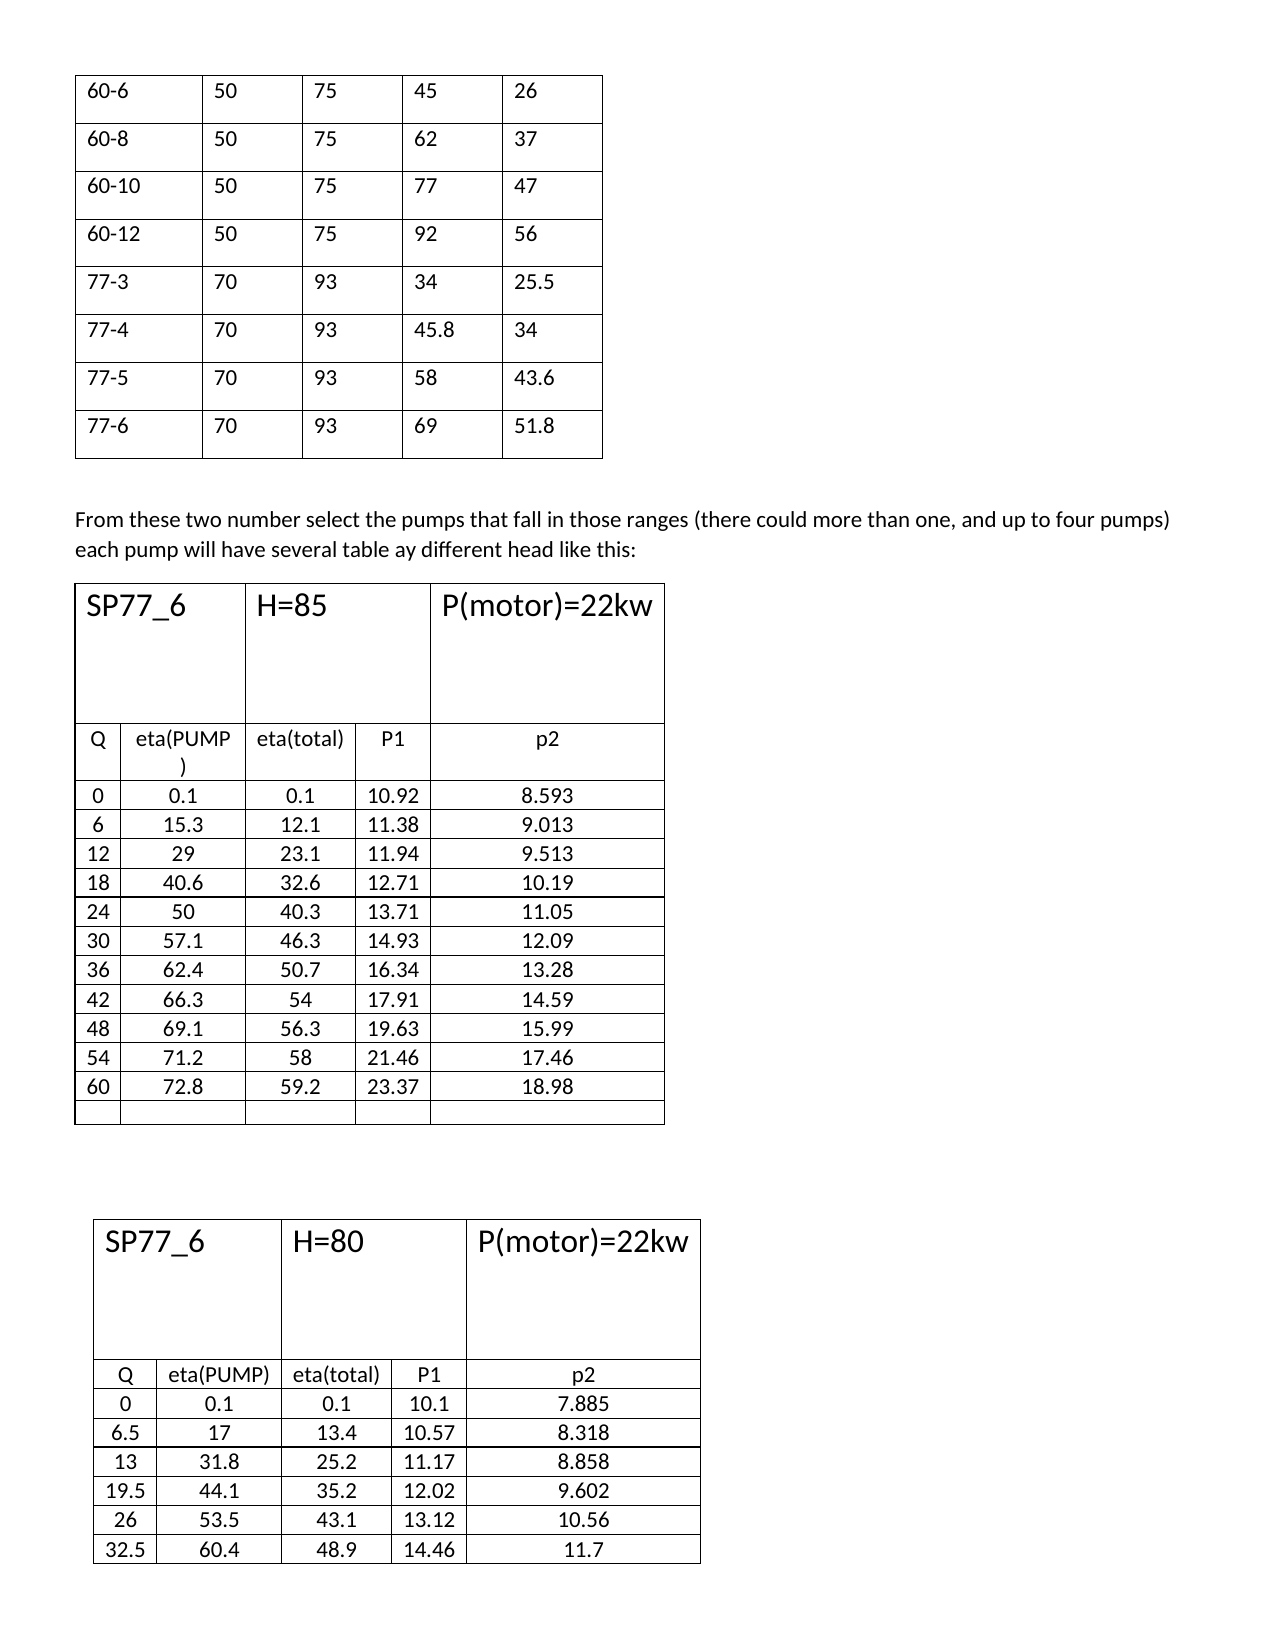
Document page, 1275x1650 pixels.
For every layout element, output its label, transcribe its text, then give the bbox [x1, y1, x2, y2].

table_cell 50 [203, 124, 302, 171]
table_cell 17 [157, 1419, 281, 1446]
table_cell 34 [503, 315, 602, 362]
table_cell 58 [403, 363, 502, 410]
table_cell 16.34 [356, 956, 430, 984]
table_cell 48.9 [282, 1535, 391, 1563]
table_cell 24 [76, 898, 120, 926]
table_cell 17.46 [431, 1043, 664, 1071]
table_cell 75 [303, 124, 402, 171]
table_cell 54 [76, 1043, 120, 1071]
table_cell 51.8 [503, 411, 602, 457]
table_cell 18 [76, 869, 120, 896]
table_cell 11.7 [467, 1535, 700, 1563]
table_cell 10.1 [392, 1389, 466, 1417]
table_cell 0.1 [246, 781, 355, 809]
table_cell 60-10 [76, 172, 202, 218]
table_cell 14.46 [392, 1535, 466, 1563]
table_cell 50 [203, 220, 302, 266]
table_cell 60-12 [76, 220, 202, 266]
table_cell 40.3 [246, 898, 355, 926]
table_cell 17.91 [356, 985, 430, 1013]
table_cell 12.02 [392, 1477, 466, 1504]
table_header H=85 [246, 584, 430, 723]
table_cell 50 [203, 76, 302, 123]
table_cell 53.5 [157, 1506, 281, 1534]
table_cell 12.1 [246, 810, 355, 838]
table_cell 77-5 [76, 363, 202, 410]
table_cell 70 [203, 267, 302, 314]
table_cell 32.6 [246, 869, 355, 896]
table_cell 6 [76, 810, 120, 838]
table_header P(motor)=22kw [467, 1220, 700, 1359]
table_cell P1 [392, 1360, 466, 1388]
table_cell 72.8 [121, 1072, 245, 1100]
table_cell 19.5 [94, 1477, 156, 1504]
table_cell 62.4 [121, 956, 245, 984]
table_cell 6.5 [94, 1419, 156, 1446]
table_cell 69.1 [121, 1014, 245, 1042]
table_cell 35.2 [282, 1477, 391, 1504]
table_cell 14.59 [431, 985, 664, 1013]
table_cell 7.885 [467, 1389, 700, 1417]
table_cell 0.1 [282, 1389, 391, 1417]
table_cell 19.63 [356, 1014, 430, 1042]
table_cell 15.3 [121, 810, 245, 838]
table_cell 48 [76, 1014, 120, 1042]
table_cell 11.17 [392, 1448, 466, 1476]
table_cell 58 [246, 1043, 355, 1071]
table_cell P1 [356, 724, 430, 780]
table_cell [121, 1101, 245, 1124]
table_cell 14.93 [356, 927, 430, 954]
table_cell 60 [76, 1072, 120, 1100]
table_cell [76, 1101, 120, 1124]
table_cell 10.92 [356, 781, 430, 809]
table_cell [356, 1101, 430, 1124]
table_cell 60-8 [76, 124, 202, 171]
table_cell 56.3 [246, 1014, 355, 1042]
table_cell 34 [403, 267, 502, 314]
table_cell 40.6 [121, 869, 245, 896]
table_cell 62 [403, 124, 502, 171]
table_cell 9.013 [431, 810, 664, 838]
table_cell eta(total) [282, 1360, 391, 1388]
table_cell 32.5 [94, 1535, 156, 1563]
table_cell 66.3 [121, 985, 245, 1013]
table_cell 9.602 [467, 1477, 700, 1504]
table_cell p2 [467, 1360, 700, 1388]
table_cell 23.1 [246, 839, 355, 867]
table_cell 71.2 [121, 1043, 245, 1071]
table_cell 26 [94, 1506, 156, 1534]
table_header P(motor)=22kw [431, 584, 664, 723]
table_cell 75 [303, 76, 402, 123]
table_cell 93 [303, 267, 402, 314]
table_cell 15.99 [431, 1014, 664, 1042]
table_cell 93 [303, 363, 402, 410]
table_cell 8.858 [467, 1448, 700, 1476]
table_cell [431, 1101, 664, 1124]
table_cell 50.7 [246, 956, 355, 984]
table_cell 0.1 [121, 781, 245, 809]
table_cell 75 [303, 220, 402, 266]
table_cell 12.09 [431, 927, 664, 954]
table_cell eta(PUMP) [157, 1360, 281, 1388]
table_cell 13.71 [356, 898, 430, 926]
table_cell 92 [403, 220, 502, 266]
table_cell eta(PUMP) [121, 724, 245, 780]
table_cell 70 [203, 315, 302, 362]
table_cell 77-3 [76, 267, 202, 314]
table_cell 0 [76, 781, 120, 809]
table_cell 23.37 [356, 1072, 430, 1100]
table_cell 0 [94, 1389, 156, 1417]
table_cell 45 [403, 76, 502, 123]
table_cell 77 [403, 172, 502, 218]
table_cell 11.38 [356, 810, 430, 838]
table_cell 18.98 [431, 1072, 664, 1100]
table_cell eta(total) [246, 724, 355, 780]
table_cell 13.28 [431, 956, 664, 984]
table_header SP77_6 [94, 1220, 281, 1359]
table_cell 56 [503, 220, 602, 266]
table_cell 8.593 [431, 781, 664, 809]
table_cell 43.1 [282, 1506, 391, 1534]
table_cell 59.2 [246, 1072, 355, 1100]
table_cell 26 [503, 76, 602, 123]
table_cell 11.05 [431, 898, 664, 926]
text From these two number select the pumps that fall in those ranges (there could more than one, and up to four pumps) each pump will have several table ay different head like this: [75, 505, 1200, 564]
table_cell 12 [76, 839, 120, 867]
table_cell Q [76, 724, 120, 780]
table_cell 60.4 [157, 1535, 281, 1563]
table_cell 44.1 [157, 1477, 281, 1504]
table_cell 10.57 [392, 1419, 466, 1446]
table_cell 57.1 [121, 927, 245, 954]
table_cell 60-6 [76, 76, 202, 123]
table_cell p2 [431, 724, 664, 780]
table_cell 13.12 [392, 1506, 466, 1534]
table_cell 46.3 [246, 927, 355, 954]
table_cell 10.19 [431, 869, 664, 896]
table_cell 50 [121, 898, 245, 926]
table_cell 25.2 [282, 1448, 391, 1476]
table_cell 31.8 [157, 1448, 281, 1476]
table_cell 25.5 [503, 267, 602, 314]
table_cell 70 [203, 411, 302, 457]
table_cell 13 [94, 1448, 156, 1476]
table_cell Q [94, 1360, 156, 1388]
table_cell 8.318 [467, 1419, 700, 1446]
table_cell 21.46 [356, 1043, 430, 1071]
table_cell 9.513 [431, 839, 664, 867]
table_cell 36 [76, 956, 120, 984]
table_cell 45.8 [403, 315, 502, 362]
table_cell 93 [303, 315, 402, 362]
table_cell 30 [76, 927, 120, 954]
table_header SP77_6 [76, 584, 245, 723]
table_cell 70 [203, 363, 302, 410]
table_cell 77-4 [76, 315, 202, 362]
table_cell 47 [503, 172, 602, 218]
table_cell 12.71 [356, 869, 430, 896]
table_cell [246, 1101, 355, 1124]
table_cell 29 [121, 839, 245, 867]
table_cell 13.4 [282, 1419, 391, 1446]
table_cell 54 [246, 985, 355, 1013]
table_cell 11.94 [356, 839, 430, 867]
table_header H=80 [282, 1220, 466, 1359]
table_cell 93 [303, 411, 402, 457]
table_cell 0.1 [157, 1389, 281, 1417]
table_cell 77-6 [76, 411, 202, 457]
table_cell 10.56 [467, 1506, 700, 1534]
table_cell 37 [503, 124, 602, 171]
table_cell 69 [403, 411, 502, 457]
table_cell 43.6 [503, 363, 602, 410]
table_cell 50 [203, 172, 302, 218]
table_cell 42 [76, 985, 120, 1013]
table_cell 75 [303, 172, 402, 218]
